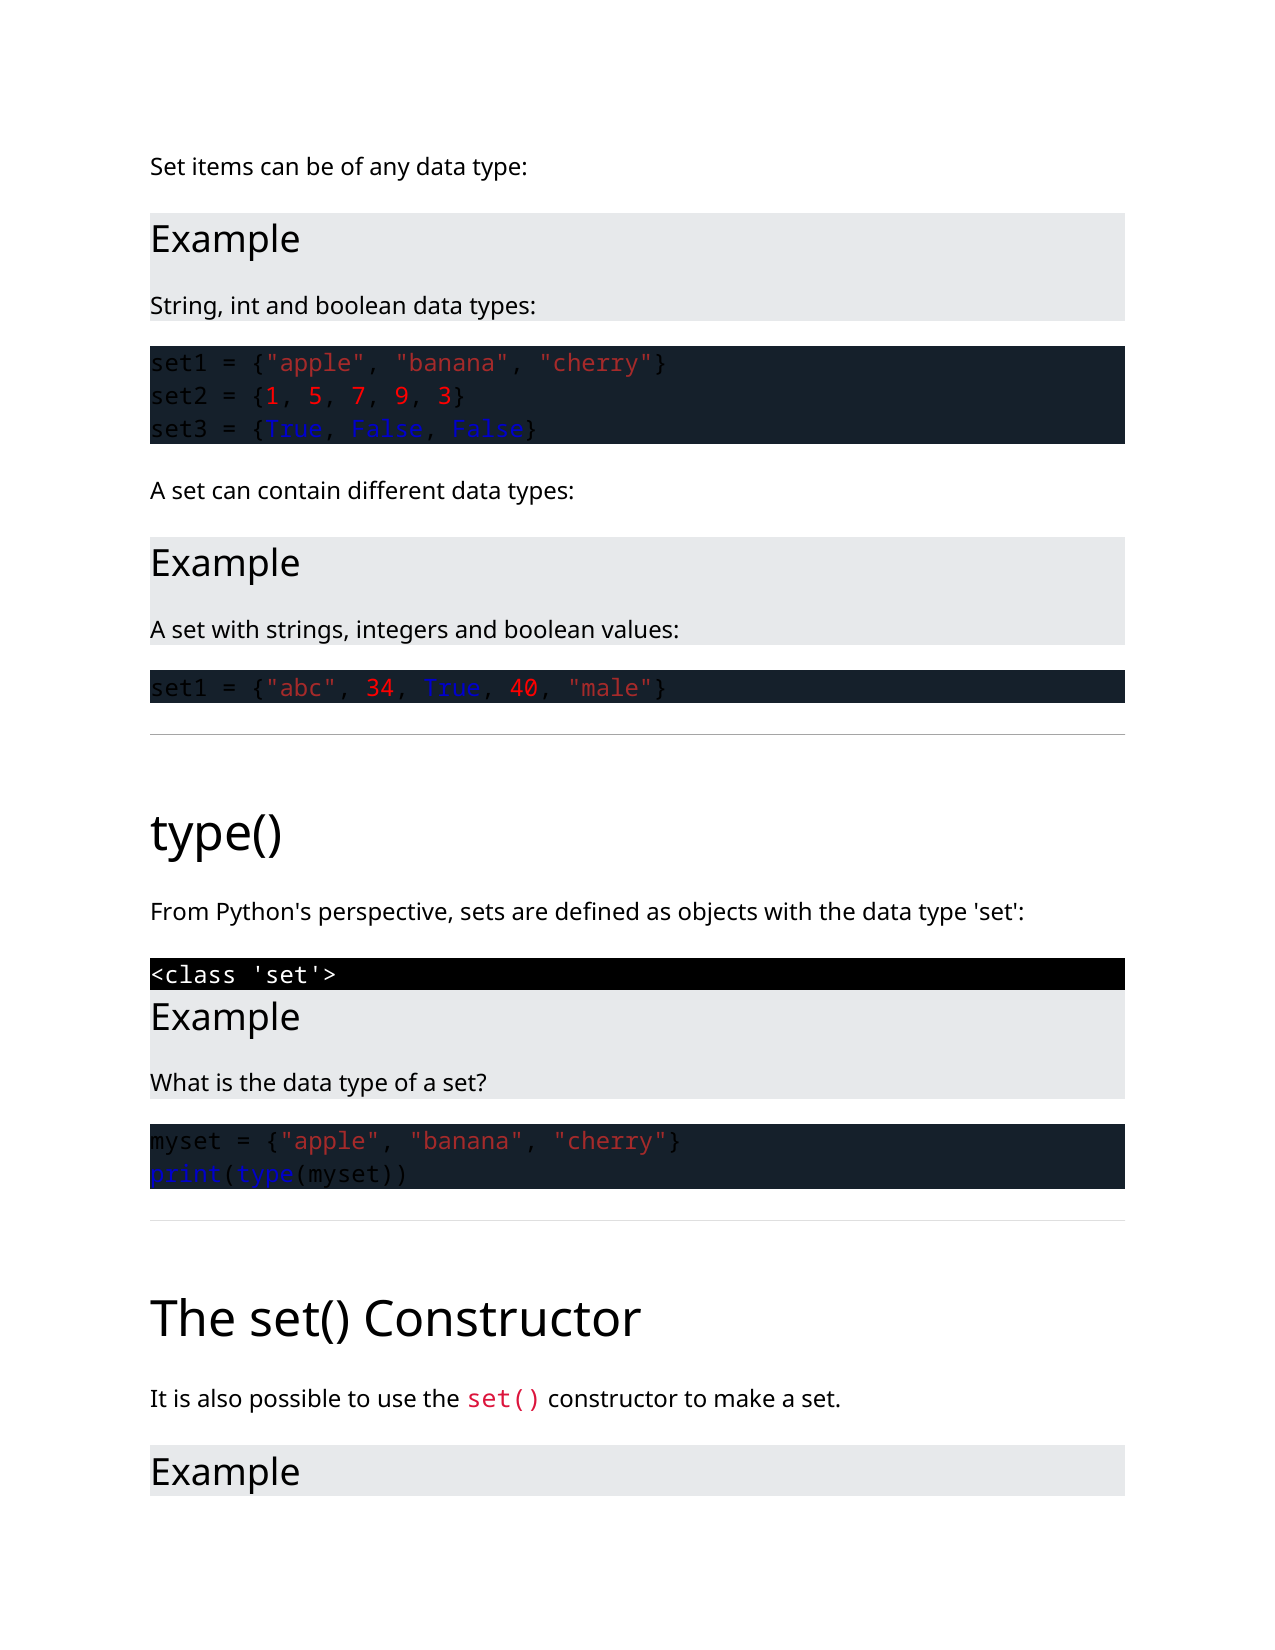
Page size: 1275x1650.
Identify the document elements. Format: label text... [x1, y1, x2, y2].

text Example [150, 990, 1125, 1041]
text myset = {"apple", "banana", "cherry"} print(type(myset)) [150, 1124, 1125, 1189]
text Set items can be of any data type: [150, 150, 1125, 183]
text The set() Constructor [150, 1283, 1125, 1351]
text <class 'set'> [150, 958, 1125, 990]
text String, int and boolean data types: [150, 289, 1125, 321]
text Example [150, 213, 1125, 264]
text Example [150, 537, 1125, 588]
text What is the data type of a set? [150, 1066, 1125, 1099]
text It is also possible to use the set() constructor to make a set. [150, 1381, 1125, 1415]
text A set with strings, integers and boolean values: [150, 613, 1125, 645]
text type() [150, 797, 1125, 865]
text Example [150, 1445, 1125, 1496]
text From Python's perspective, sets are defined as objects with the data type 'set': [150, 895, 1125, 928]
text set1 = {"abc", 34, True, 40, "male"} [150, 670, 1125, 703]
text set1 = {"apple", "banana", "cherry"} set2 = {1, 5, 7, 9, 3} set3 = {True, False, False} [150, 346, 1125, 444]
text A set can contain different data types: [150, 474, 1125, 507]
